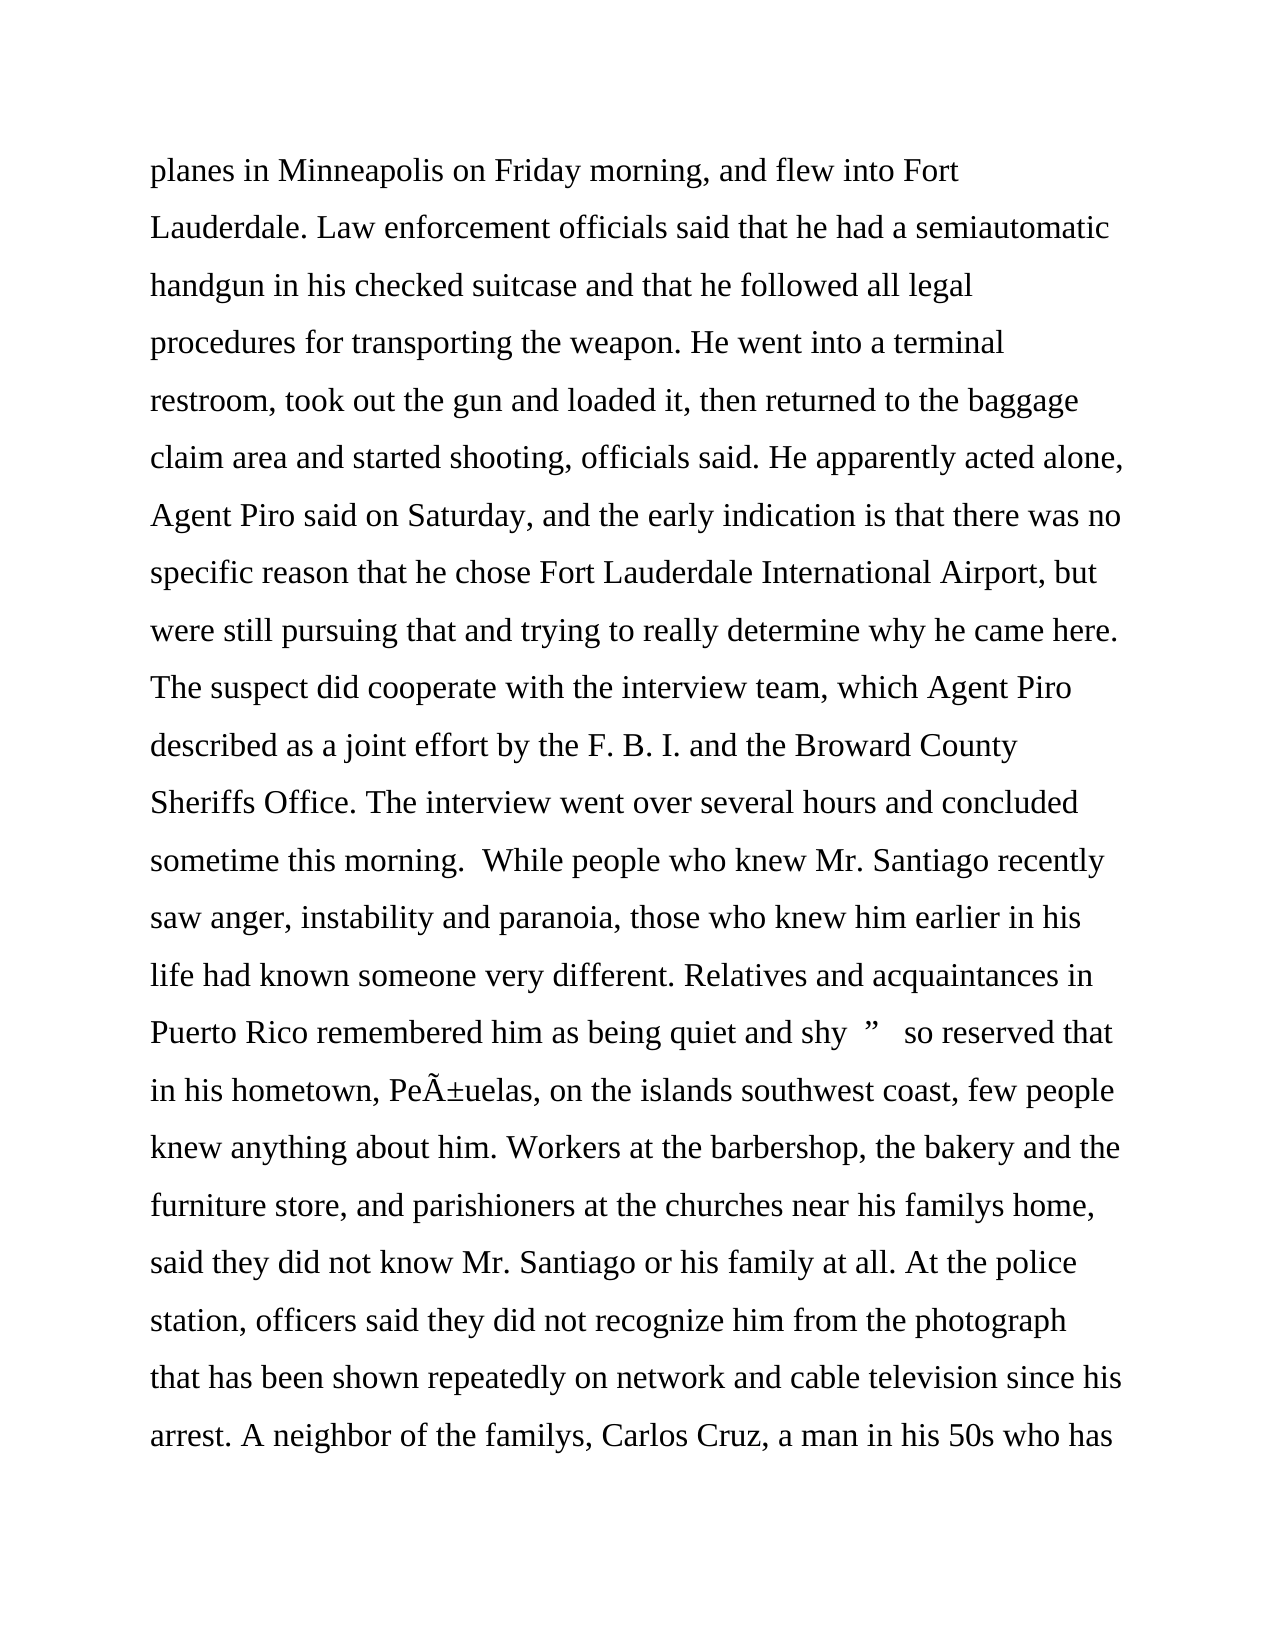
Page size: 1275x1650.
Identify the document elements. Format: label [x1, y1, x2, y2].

text [150, 150, 1125, 1453]
